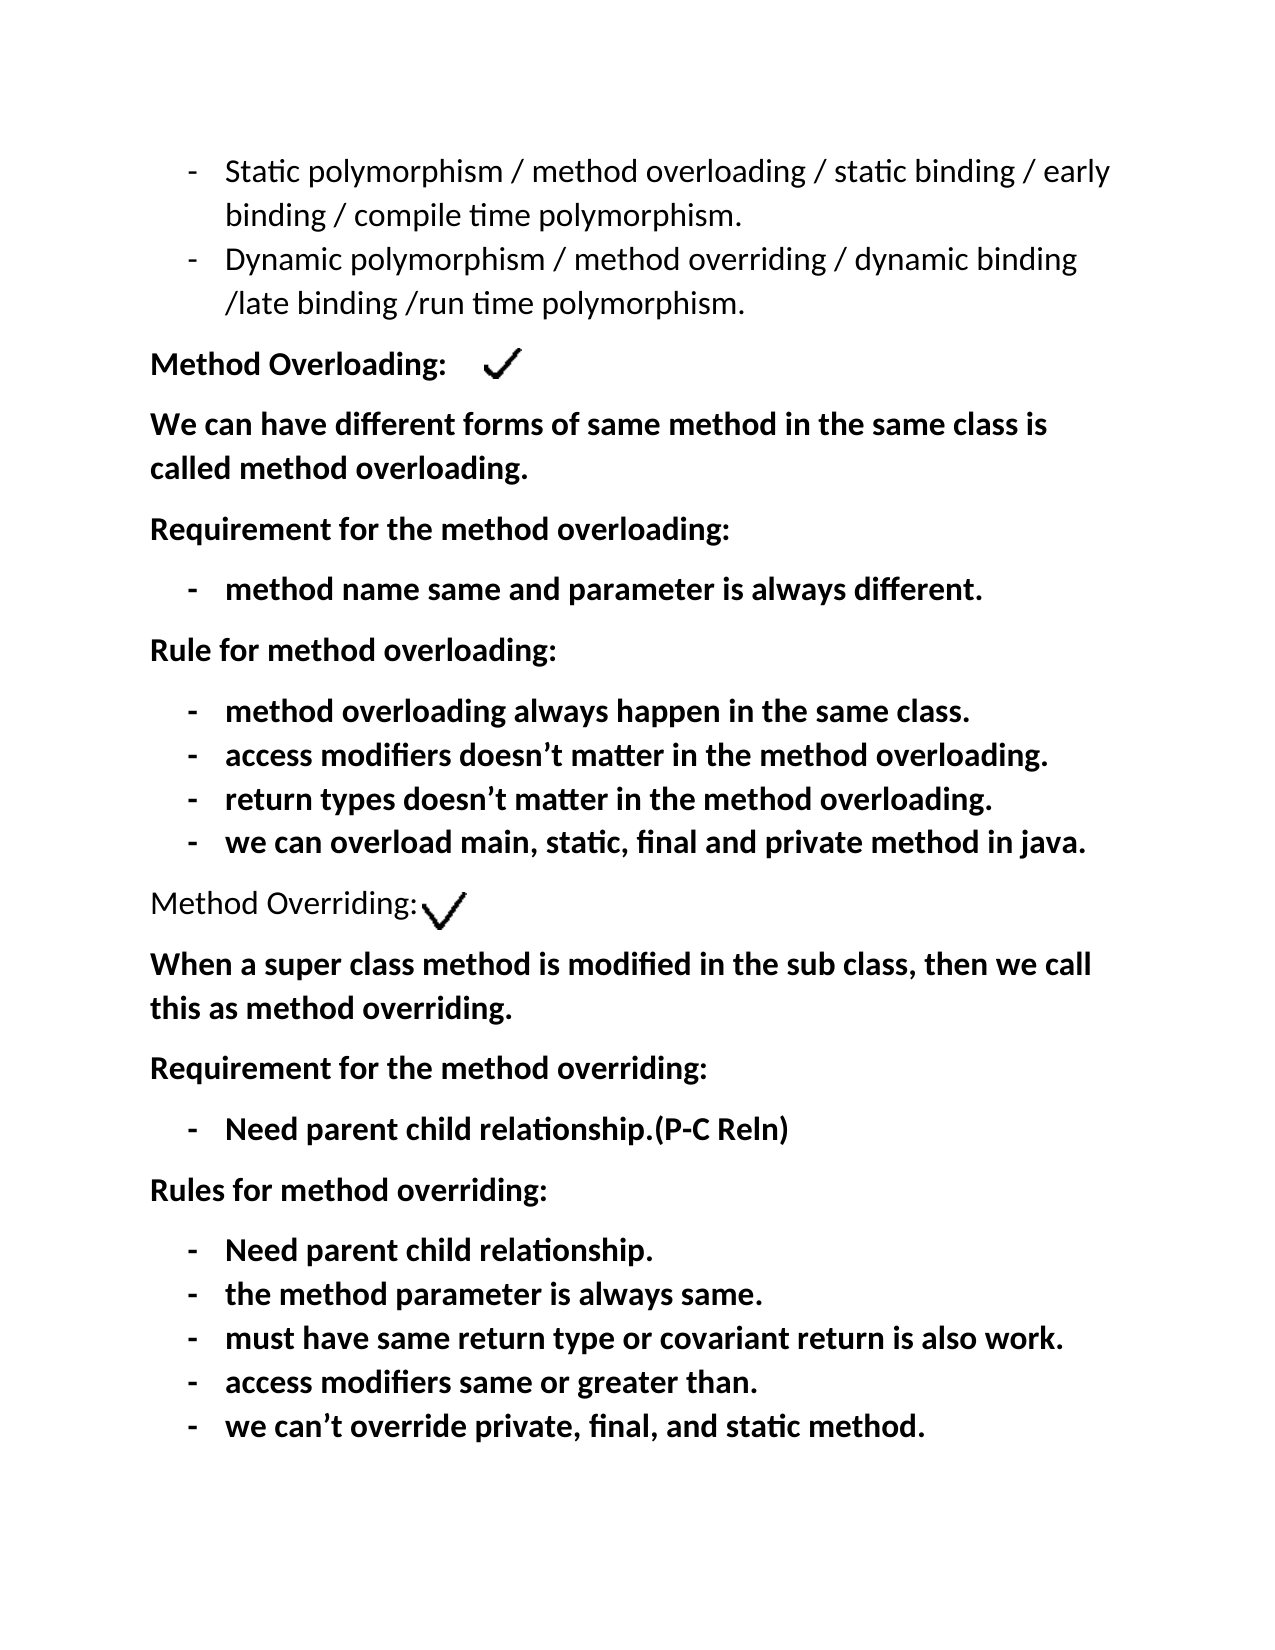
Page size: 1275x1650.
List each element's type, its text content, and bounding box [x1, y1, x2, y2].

list must have same return type or covariant return is also work. [187, 1317, 1125, 1358]
text Method Overriding: [150, 882, 1125, 923]
list method overloading always happen in the same class. [187, 689, 1125, 730]
list we can’t override private, final, and static method. [187, 1405, 1125, 1446]
text We can have different forms of same method in the same class is called method overloading. [150, 403, 1125, 488]
list return types doesn’t matter in the method overloading. [187, 777, 1125, 818]
picture [484, 348, 522, 379]
text Requirement for the method overloading: [150, 508, 1125, 548]
list access modifiers same or greater than. [187, 1361, 1125, 1402]
list Need parent child relationship. [187, 1229, 1125, 1270]
text Requirement for the method overriding: [150, 1047, 1125, 1088]
text Rules for method overriding: [150, 1168, 1125, 1209]
list we can overload main, static, final and private method in java. [187, 821, 1125, 862]
list Static polymorphism / method overloading / static binding / early binding / compile time polymorphism. [187, 150, 1125, 235]
text Method Overloading: [150, 342, 1125, 383]
text Rule for method overloading: [150, 629, 1125, 670]
list Need parent child relationship.(P-C Reln) [187, 1108, 1125, 1149]
picture [422, 892, 467, 930]
list method name same and parameter is always different. [187, 568, 1125, 609]
list the method parameter is always same. [187, 1273, 1125, 1314]
list Dynamic polymorphism / method overriding / dynamic binding /late binding /run time polymorphism. [187, 238, 1125, 323]
list access modifiers doesn’t matter in the method overloading. [187, 733, 1125, 774]
text When a super class method is modified in the sub class, then we call this as method overriding. [150, 943, 1125, 1027]
